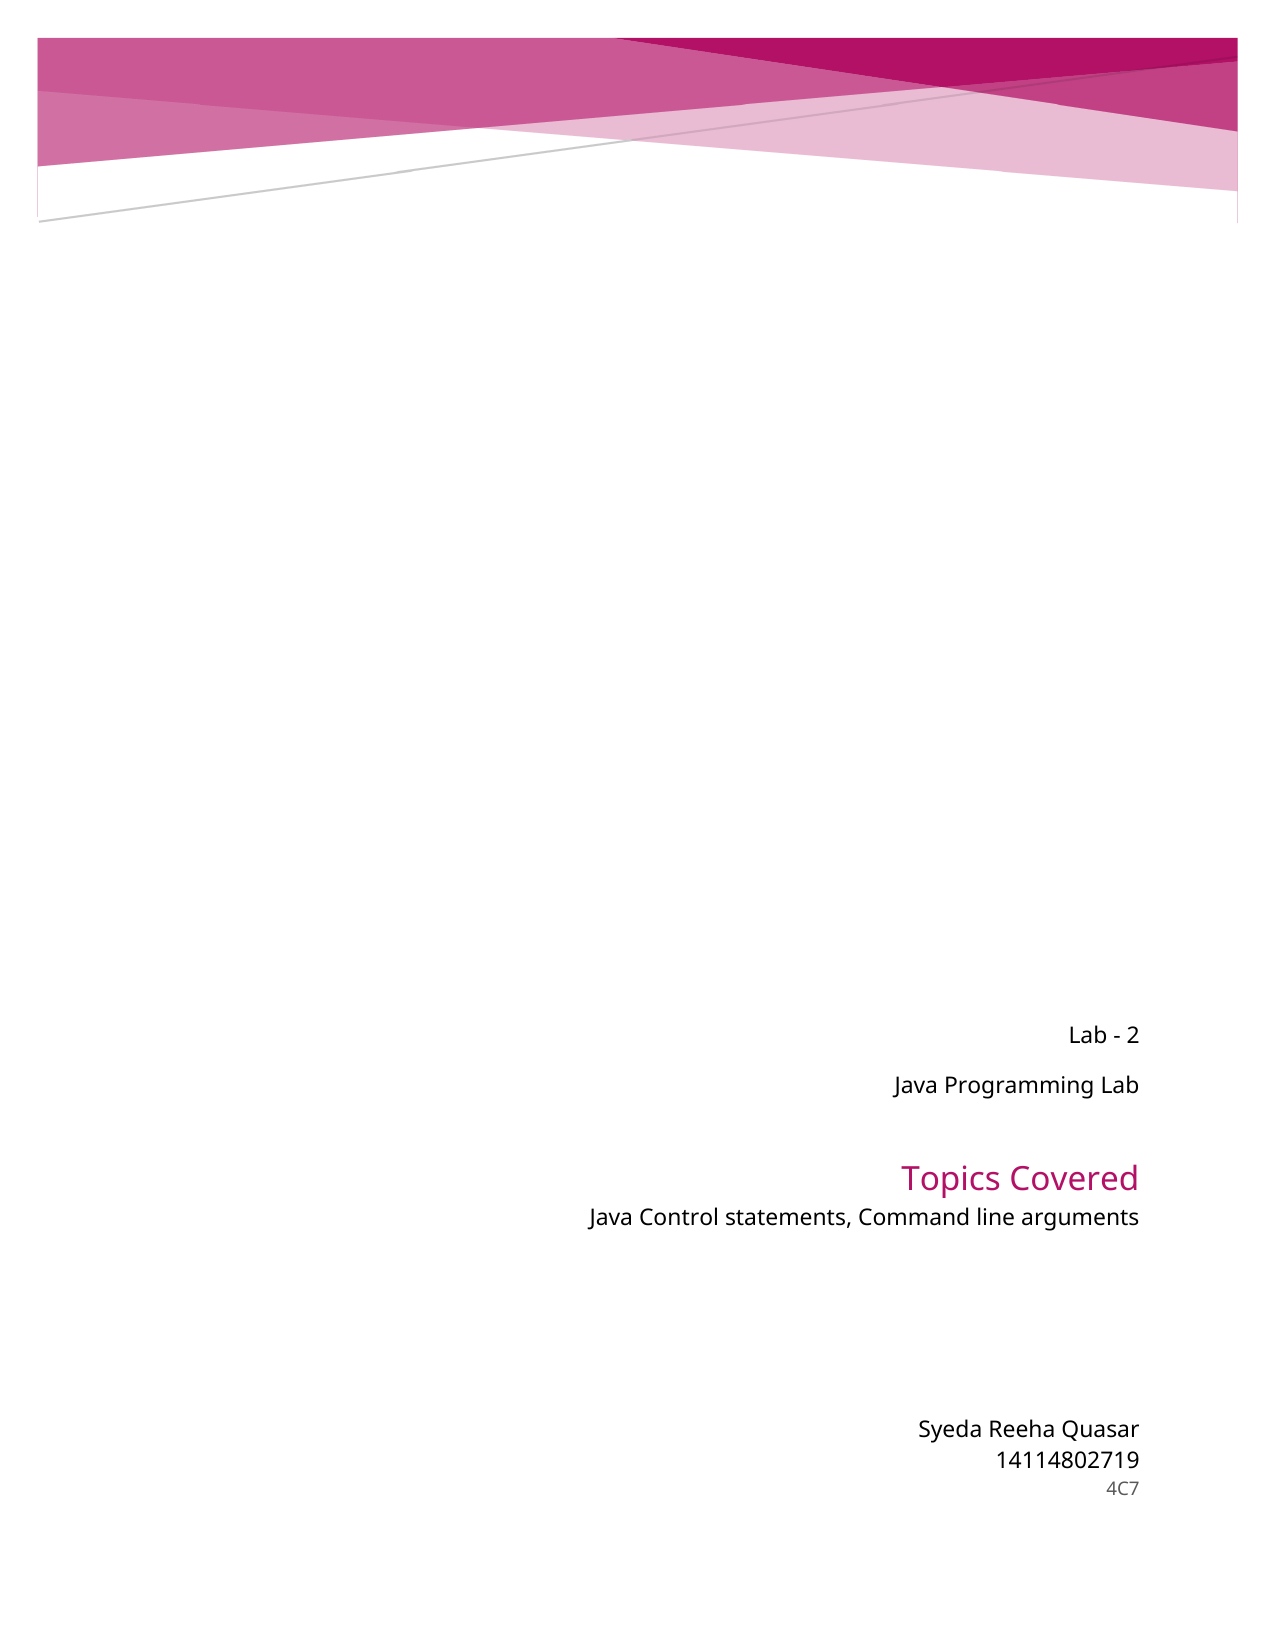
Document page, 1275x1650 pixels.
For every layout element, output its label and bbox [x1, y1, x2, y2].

picture [37, 37, 1238, 238]
